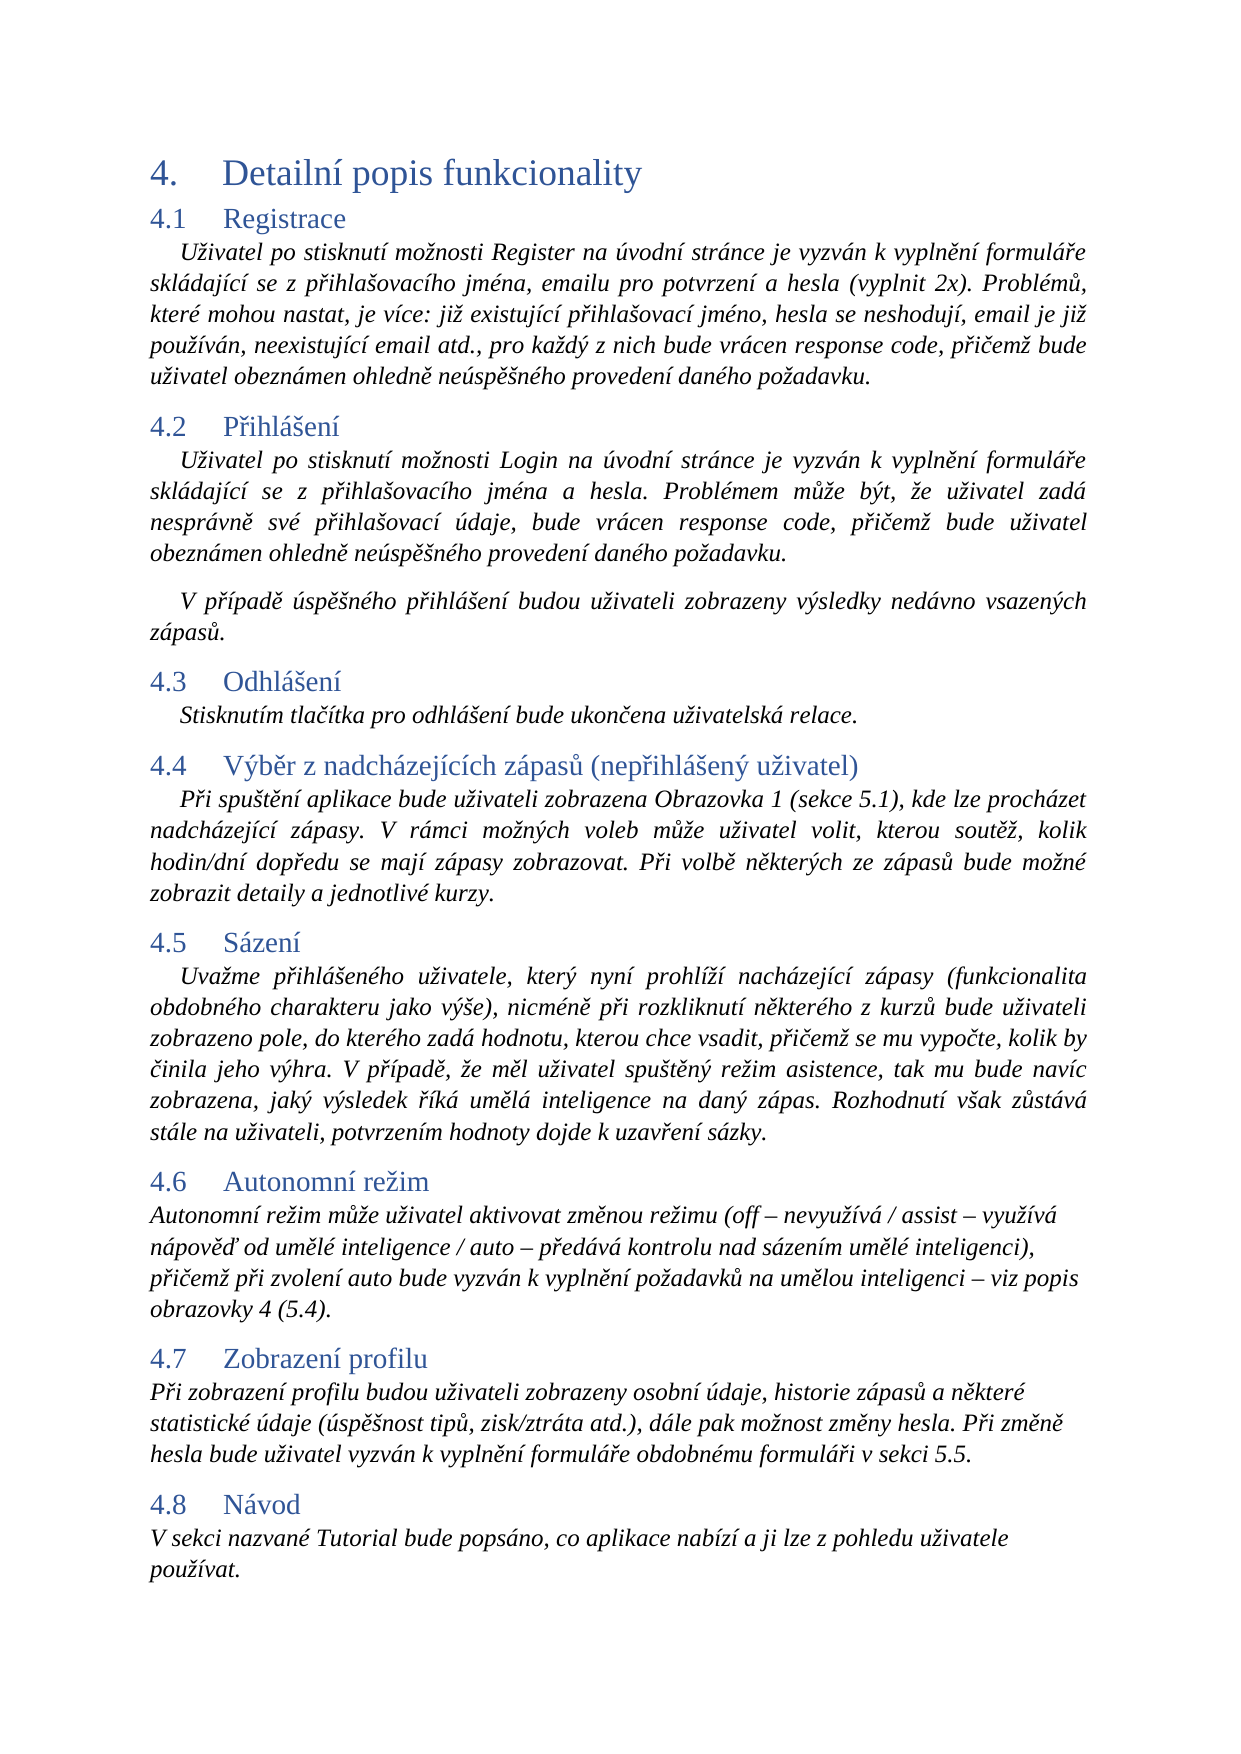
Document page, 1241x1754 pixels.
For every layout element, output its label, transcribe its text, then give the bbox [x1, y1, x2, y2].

subtitle 4.2 Přihlášení [150, 409, 1090, 442]
subtitle 4.6 Autonomní režim [150, 1164, 1090, 1198]
text Autonomní režim může uživatel aktivovat změnou režimu (off – nevyužívá / assist – využívá nápověď od umělé inteligence / auto – předává kontrolu nad sázením umělé inteligenci), přičemž při zvolení auto bude vyzván k vyplnění požadavků na umělou inteligenci – viz popis obrazovky 4 (5.4). [150, 1201, 1090, 1322]
text Uživatel po stisknutí možnosti Login na úvodní stránce je vyzván k vyplnění formuláře skládající se z přihlašovacího jména a hesla. Problémem může být, že uživatel zadá nesprávně své přihlašovací údaje, bude vrácen response code, přičemž bude uživatel obeznámen ohledně neúspěšného provedení daného požadavku. [150, 445, 1090, 567]
subtitle 4. Detailní popis funkcionality [150, 150, 1090, 193]
text Uvažme přihlášeného uživatele, který nyní prohlíží nacházející zápasy (funkcionalita obdobného charakteru jako výše), nicméně při rozkliknutí některého z kurzů bude uživateli zobrazeno pole, do kterého zadá hodnotu, kterou chce vsadit, přičemž se mu vypočte, kolik by činila jeho výhra. V případě, že měl uživatel spuštěný režim asistence, tak mu bude navíc zobrazena, jaký výsledek říká umělá inteligence na daný zápas. Rozhodnutí však zůstává stále na uživateli, potvrzením hodnoty dojde k uzavření sázky. [150, 961, 1090, 1145]
text Při zobrazení profilu budou uživateli zobrazeny osobní údaje, historie zápasů a některé statistické údaje (úspěšnost tipů, zisk/ztráta atd.), dále pak možnost změny hesla. Při změně hesla bude uživatel vyzván k vyplnění formuláře obdobnému formuláři v sekci 5.5. [150, 1377, 1090, 1468]
subtitle 4.8 Návod [150, 1487, 1090, 1521]
text Stisknutím tlačítka pro odhlášení bude ukončena uživatelská relace. [150, 701, 1090, 729]
text Uživatel po stisknutí možnosti Register na úvodní stránce je vyzván k vyplnění formuláře skládající se z přihlašovacího jména, emailu pro potvrzení a hesla (vyplnit 2x). Problémů, které mohou nastat, je více: již existující přihlašovací jméno, hesla se neshodují, email je již používán, neexistující email atd., pro každý z nich bude vrácen response code, přičemž bude uživatel obeznámen ohledně neúspěšného provedení daného požadavku. [150, 237, 1090, 390]
subtitle 4.3 Odhlášení [150, 664, 1090, 698]
subtitle 4.5 Sázení [150, 925, 1090, 959]
subtitle 4.7 Zobrazení profilu [150, 1341, 1090, 1375]
text V případě úspěšného přihlášení budou uživateli zobrazeny výsledky nedávno vsazených zápasů. [150, 586, 1090, 646]
text Při spuštění aplikace bude uživateli zobrazena Obrazovka 1 (sekce 5.1), kde lze procházet nadcházející zápasy. V rámci možných voleb může uživatel volit, kterou soutěž, kolik hodin/dní dopředu se mají zápasy zobrazovat. Při volbě některých ze zápasů bude možné zobrazit detaily a jednotlivé kurzy. [150, 784, 1090, 906]
text V sekci nazvané Tutorial bude popsáno, co aplikace nabízí a ji lze z pohledu uživatele používat. [150, 1523, 1090, 1583]
subtitle 4.4 Výběr z nadcházejících zápasů (nepřihlášený uživatel) [150, 748, 1090, 782]
subtitle 4.1 Registrace [150, 201, 1090, 234]
